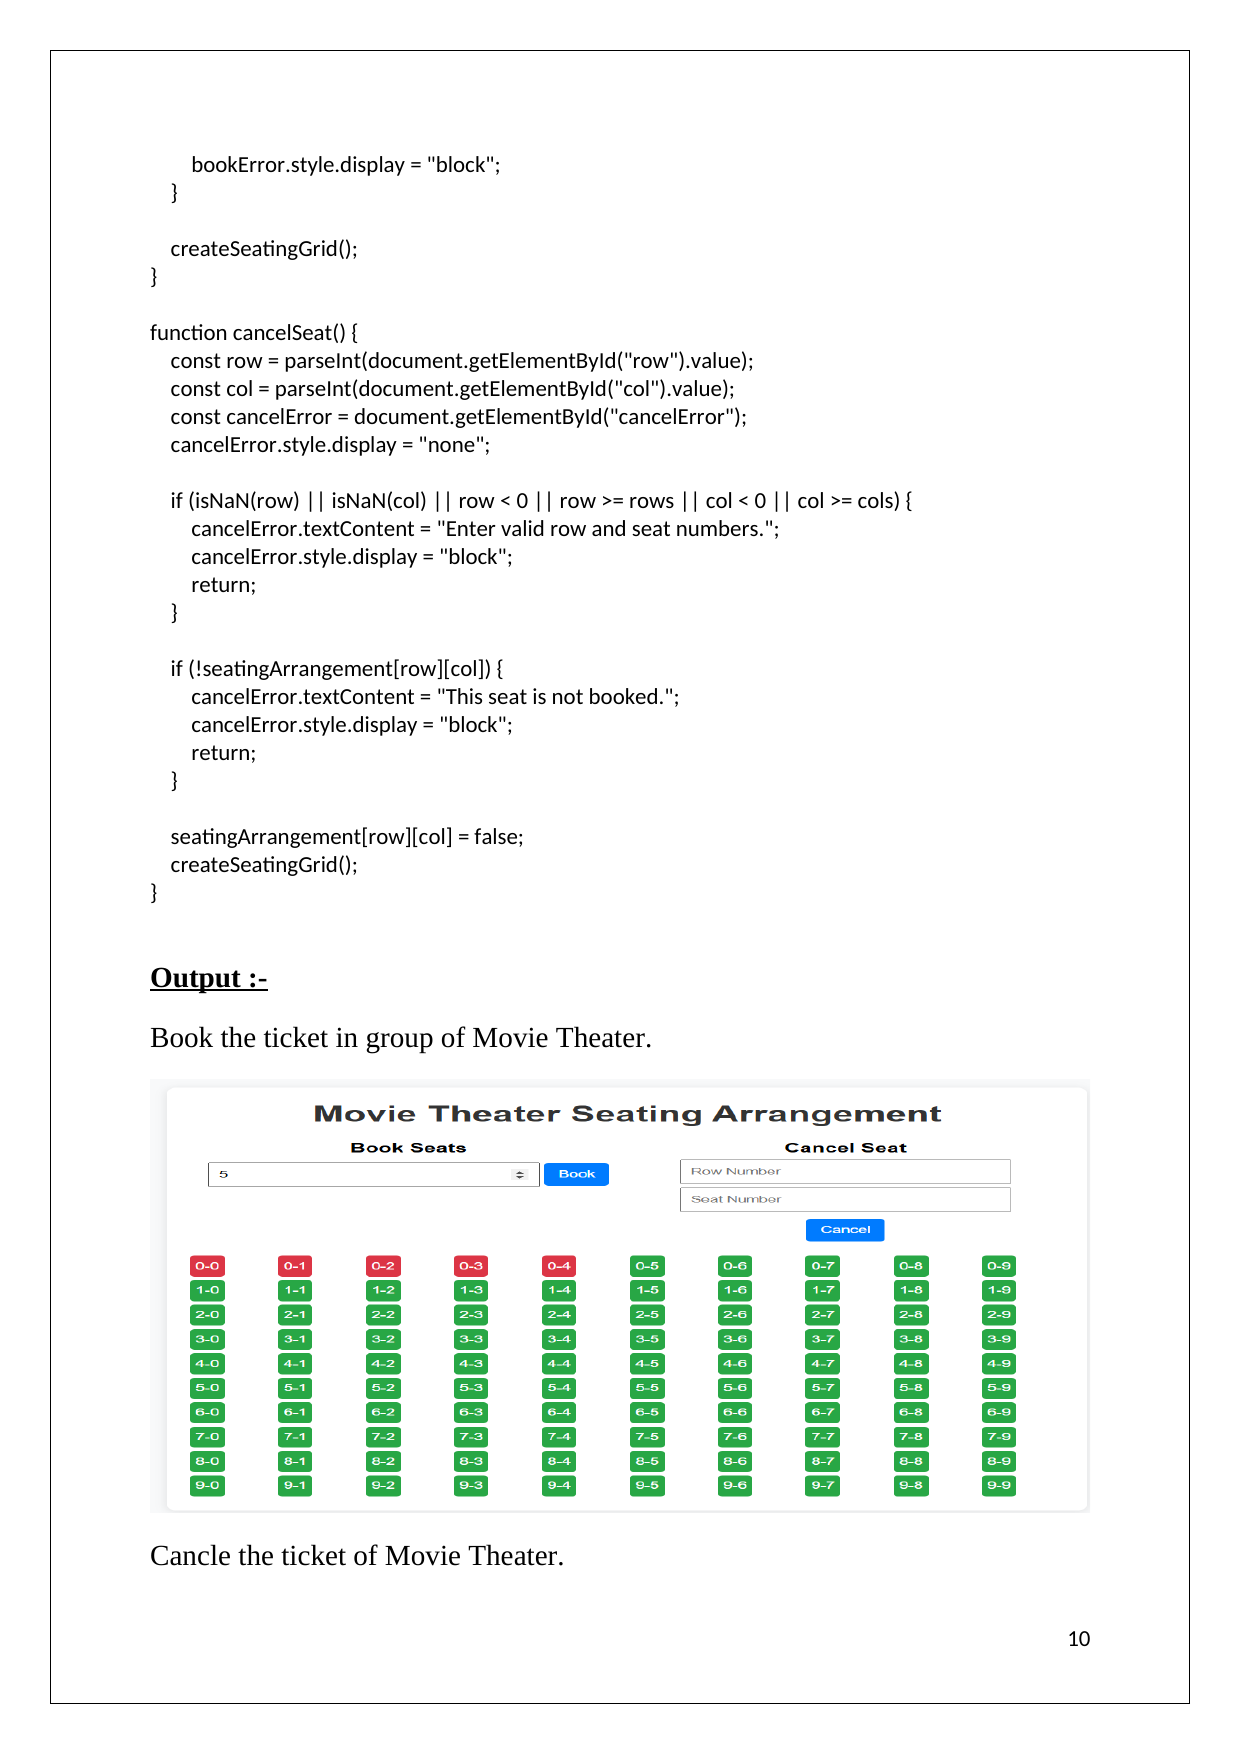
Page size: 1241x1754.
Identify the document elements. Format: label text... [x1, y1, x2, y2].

text } [150, 766, 1090, 794]
text Cancle the ticket of Movie Theater. [150, 1538, 1090, 1571]
text bookError.style.display = "block"; [150, 150, 1090, 178]
text return; [150, 738, 1090, 766]
text cancelError.textContent = "Enter valid row and seat numbers."; [150, 514, 1090, 542]
text const cancelError = document.getElementById("cancelError"); [150, 402, 1090, 430]
text cancelError.style.display = "block"; [150, 542, 1090, 570]
picture [150, 1079, 1091, 1513]
text createSeatingGrid(); [150, 851, 1090, 878]
text cancelError.style.display = "block"; [150, 710, 1090, 738]
text createSeatingGrid(); [150, 234, 1090, 262]
text } [150, 262, 1090, 290]
text } [150, 178, 1090, 206]
text return; [150, 570, 1090, 598]
text const row = parseInt(document.getElementById("row").value); [150, 346, 1090, 374]
text seatingArrangement[row][col] = false; [150, 822, 1090, 851]
text Book the ticket in group of Movie Theater. [150, 1020, 1090, 1053]
text cancelError.textContent = "This seat is not booked."; [150, 682, 1090, 710]
text cancelError.style.display = "none"; [150, 430, 1090, 458]
text function cancelSeat() { [150, 318, 1090, 346]
text } [150, 598, 1090, 626]
text } [150, 878, 1090, 907]
text if (isNaN(row) || isNaN(col) || row < 0 || row >= rows || col < 0 || col >= cols) { [150, 486, 1090, 514]
text const col = parseInt(document.getElementById("col").value); [150, 374, 1090, 402]
text if (!seatingArrangement[row][col]) { [150, 654, 1090, 682]
text Output :- [150, 960, 1090, 994]
